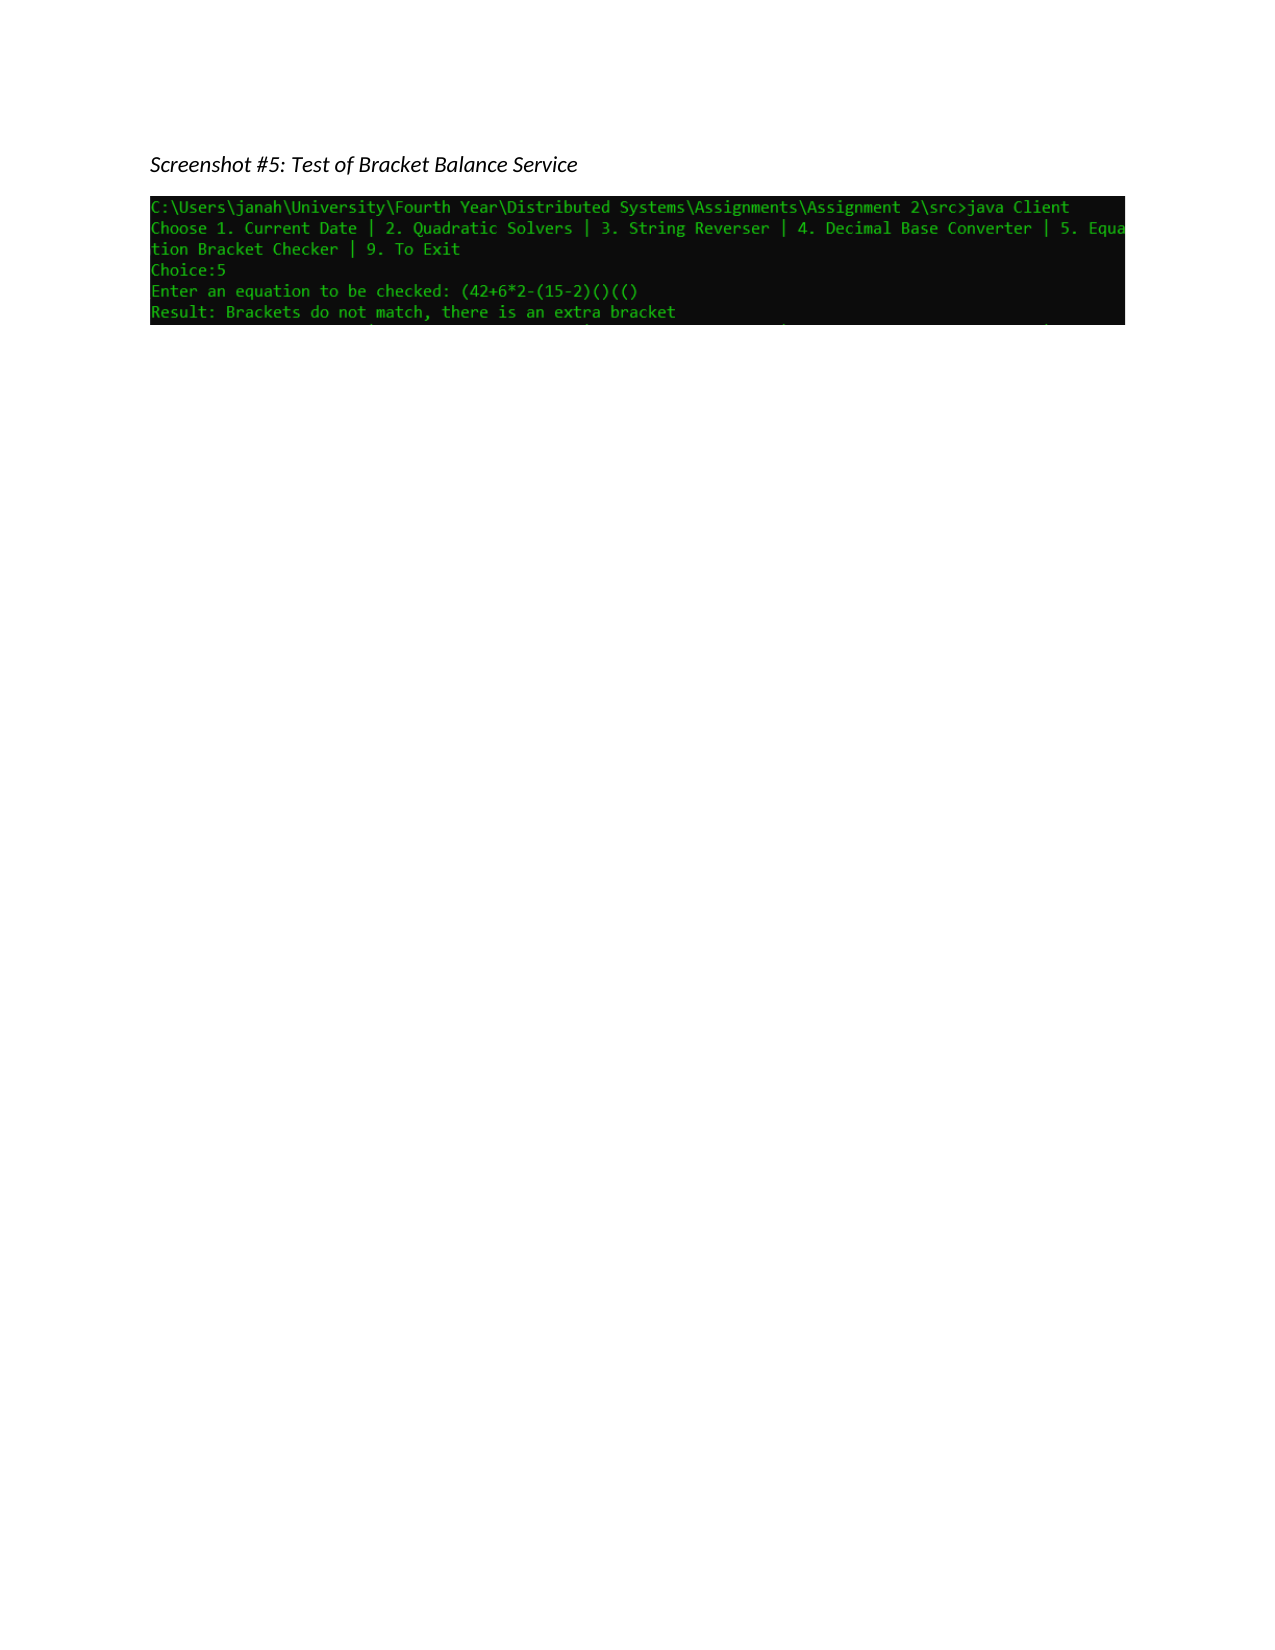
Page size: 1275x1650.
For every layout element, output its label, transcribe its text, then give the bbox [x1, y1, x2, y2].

text Screenshot #5: Test of Bracket Balance Service [150, 150, 1125, 178]
picture [150, 196, 1125, 325]
